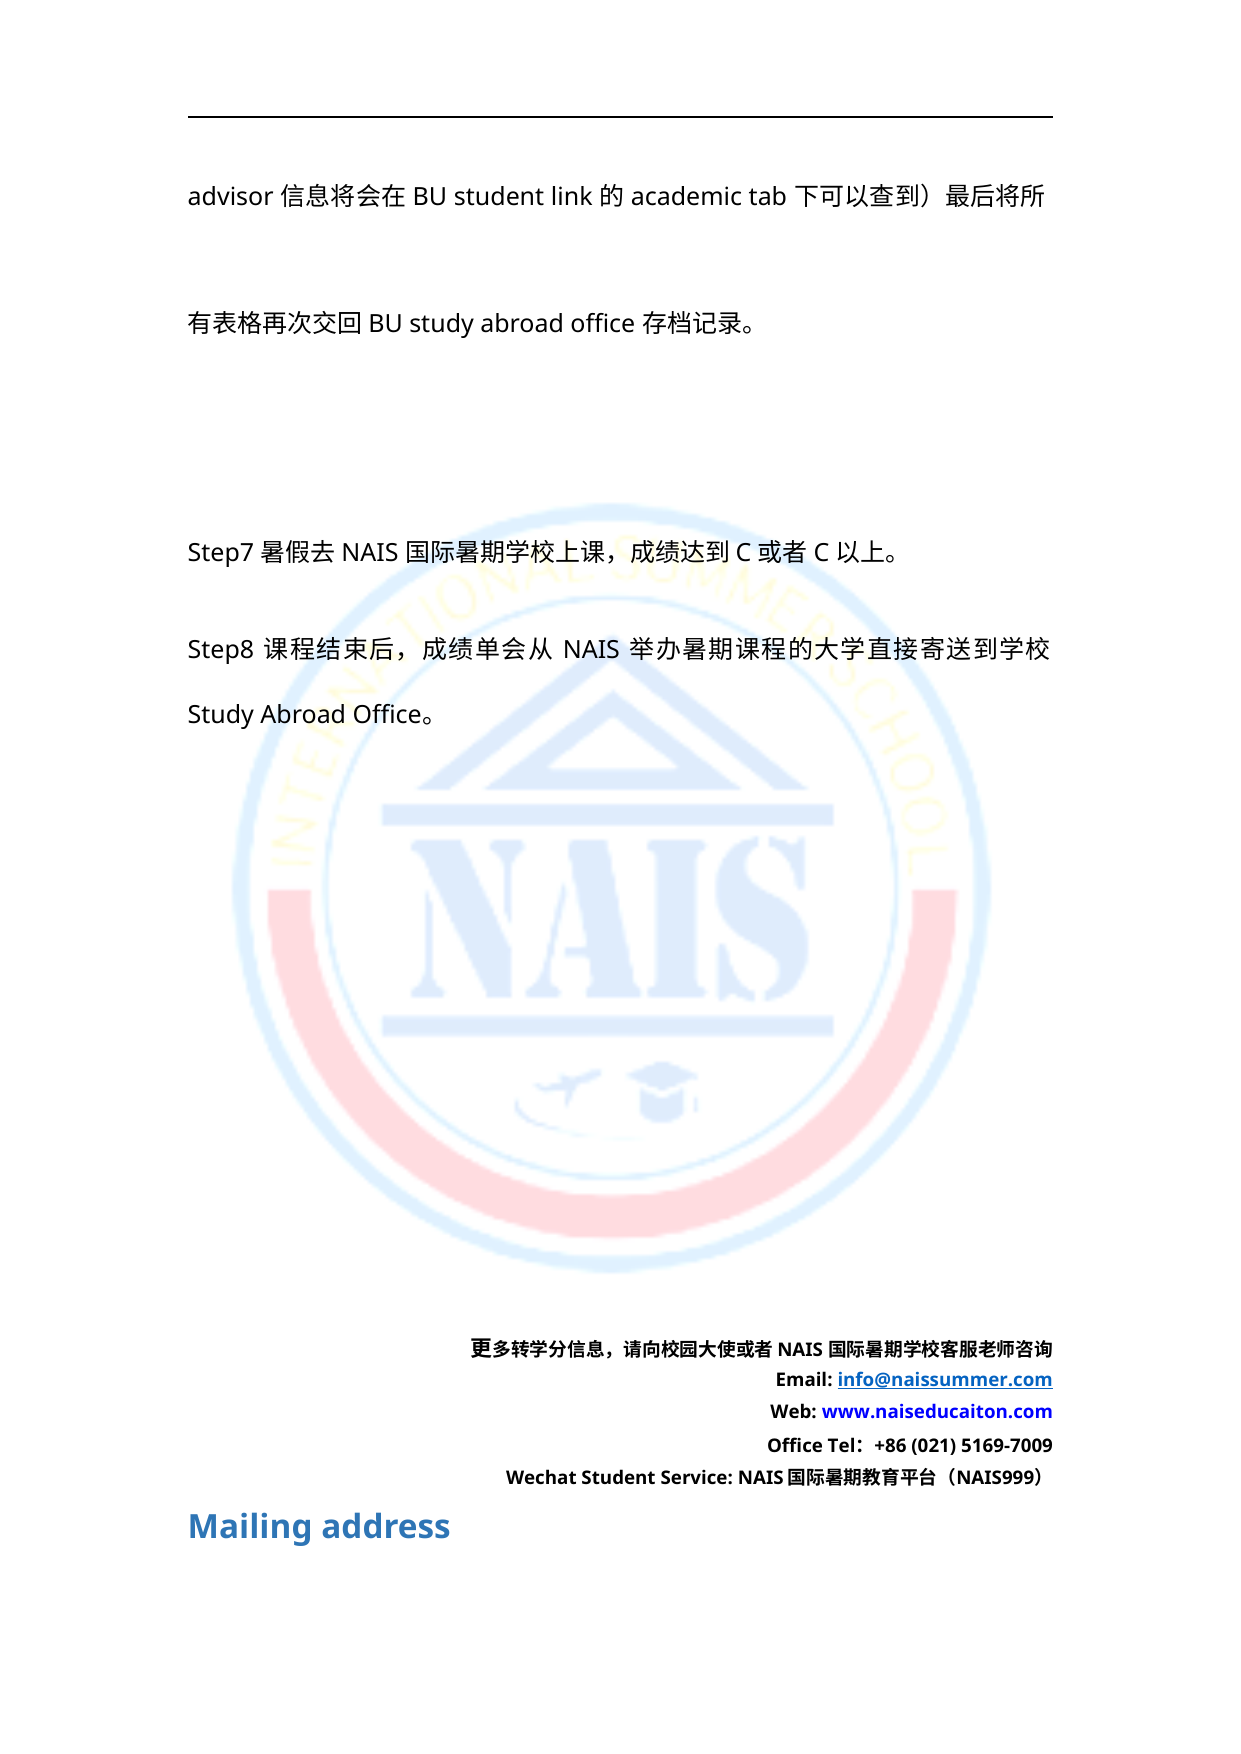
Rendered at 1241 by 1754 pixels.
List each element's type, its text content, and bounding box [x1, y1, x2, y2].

text Mailing address [187, 1493, 1053, 1558]
text Email: info@naissummer.com [187, 1363, 1053, 1395]
text Step7 暑假去 NAIS 国际暑期学校上课，成绩达到 C 或者 C 以上。 [187, 518, 1053, 583]
text Step8 课程结束后，成绩单会从 NAIS 举办暑期课程的大学直接寄送到学校 Study Abroad Office。 [187, 615, 1053, 745]
text 更多转学分信息，请向校园大使或者NAIS 国际暑期学校客服老师咨询 [187, 1330, 1053, 1363]
text Web: www.naiseducaiton.com [187, 1395, 1053, 1428]
text Wechat Student Service: NAIS国际暑期教育平台（NAIS999） [187, 1460, 1053, 1493]
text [187, 162, 1046, 354]
text Office Tel：+86 (021) 5169-7009 [187, 1428, 1053, 1460]
